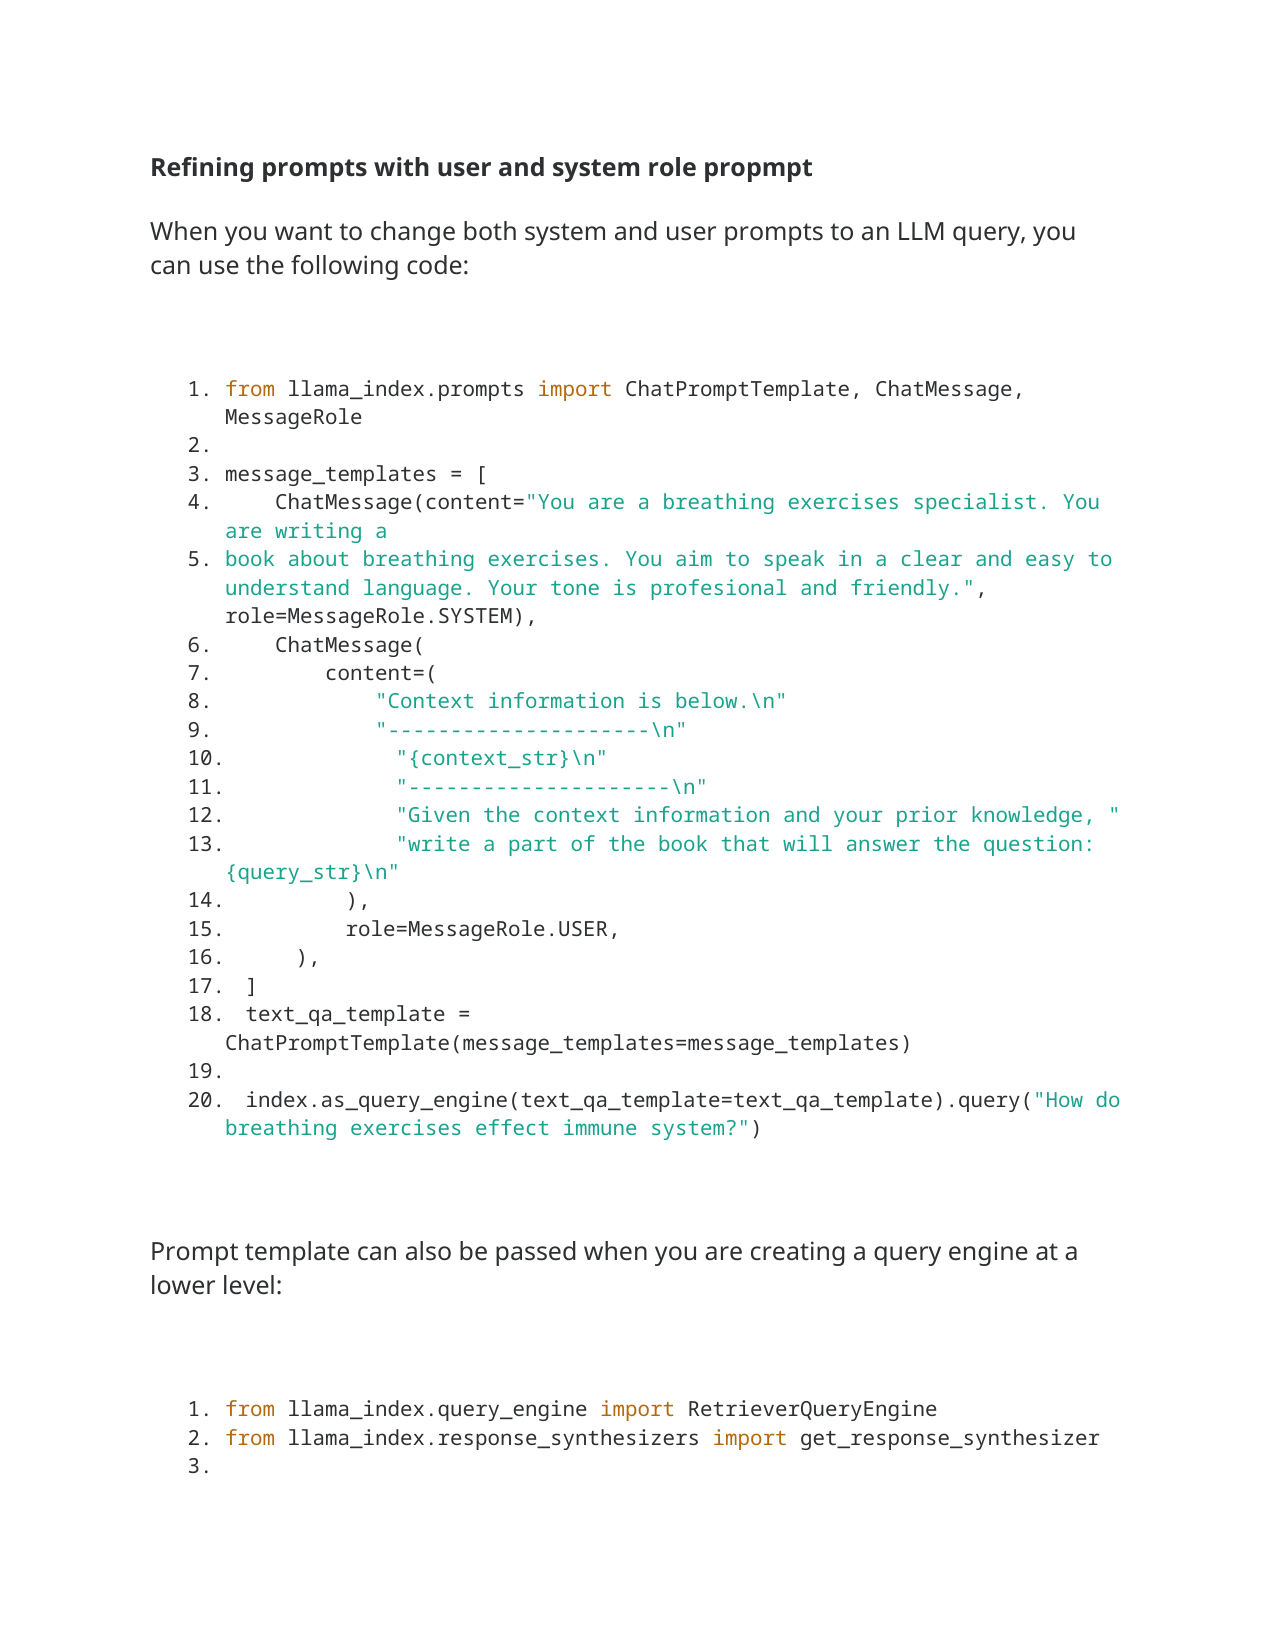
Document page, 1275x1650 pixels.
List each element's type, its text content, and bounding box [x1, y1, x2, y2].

list index.as_query_engine(text_qa_template=text_qa_template).query("How do breathing exercises effect immune system?") [187, 1085, 1125, 1142]
list ), [187, 942, 1125, 971]
list from llama_index.response_synthesizers import get_response_synthesizer [187, 1423, 1125, 1451]
list "---------------------\n" [187, 715, 1125, 743]
list role=MessageRole.USER, [187, 914, 1125, 942]
text Refining prompts with user and system role propmpt [150, 150, 1125, 184]
list ), [187, 886, 1125, 914]
list ] [187, 971, 1125, 999]
list "{context_str}\n" [187, 743, 1125, 772]
list text_qa_template = ChatPromptTemplate(message_templates=message_templates) [187, 999, 1125, 1056]
list "Context information is below.\n" [187, 687, 1125, 715]
list "Given the context information and your prior knowledge, " [187, 800, 1125, 829]
list ChatMessage(content="You are a breathing exercises specialist. You are writing a [187, 487, 1125, 544]
list from llama_index.prompts import ChatPromptTemplate, ChatMessage, MessageRole [187, 374, 1125, 431]
list "---------------------\n" [187, 772, 1125, 800]
list message_templates = [ [187, 459, 1125, 487]
list book about breathing exercises. You aim to speak in a clear and easy to understand language. Your tone is profesional and friendly.", role=MessageRole.SYSTEM), [187, 544, 1125, 630]
text Prompt template can also be passed when you are creating a query engine at a lower level: [150, 1234, 1125, 1302]
text When you want to change both system and user prompts to an LLM query, you can use the following code: [150, 213, 1125, 281]
list from llama_index.query_engine import RetrieverQueryEngine [187, 1394, 1125, 1423]
list ChatMessage( [187, 630, 1125, 658]
list content=( [187, 658, 1125, 687]
list "write a part of the book that will answer the question: {query_str}\n" [187, 829, 1125, 886]
